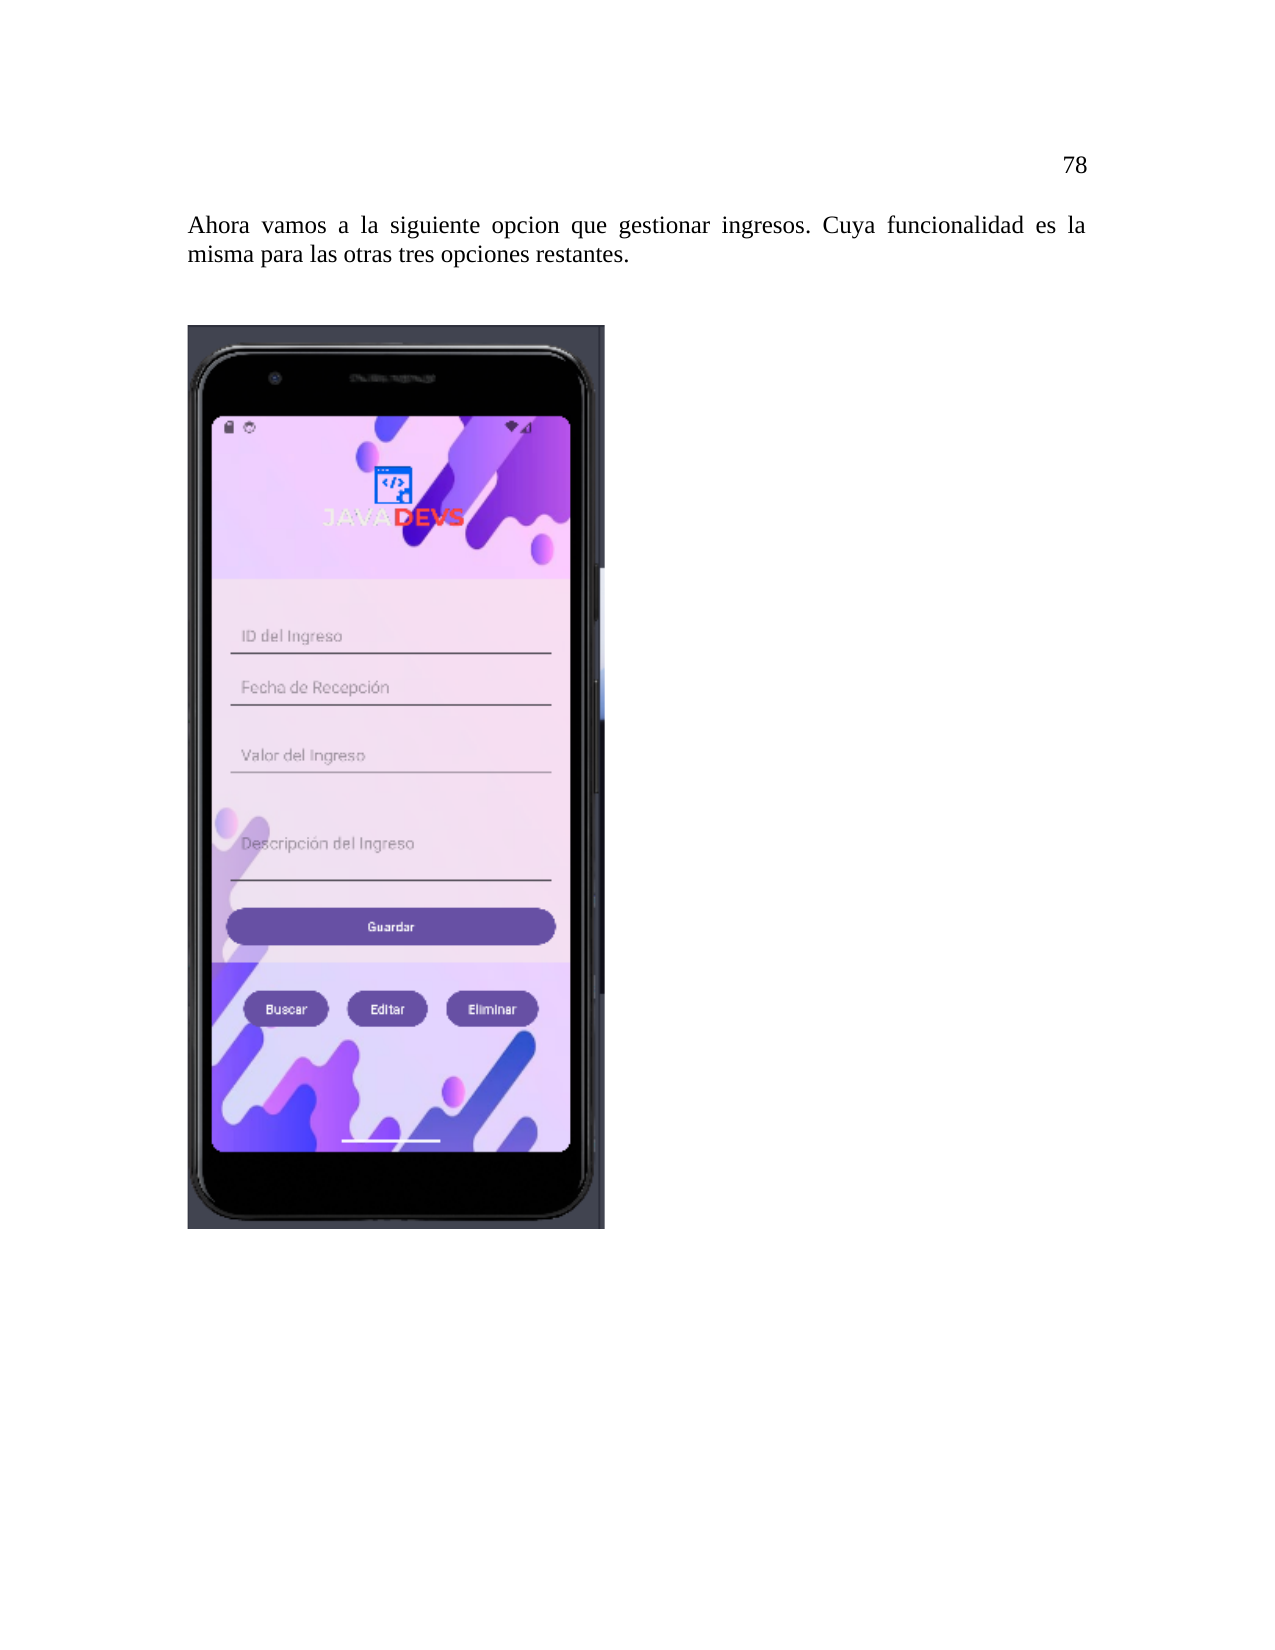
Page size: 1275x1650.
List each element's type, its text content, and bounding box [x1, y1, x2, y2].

text Ahora vamos a la siguiente opcion que gestionar ingresos. Cuya funcionalidad es la misma para las otras tres opciones restantes. [187, 210, 1087, 267]
picture [187, 325, 605, 1229]
